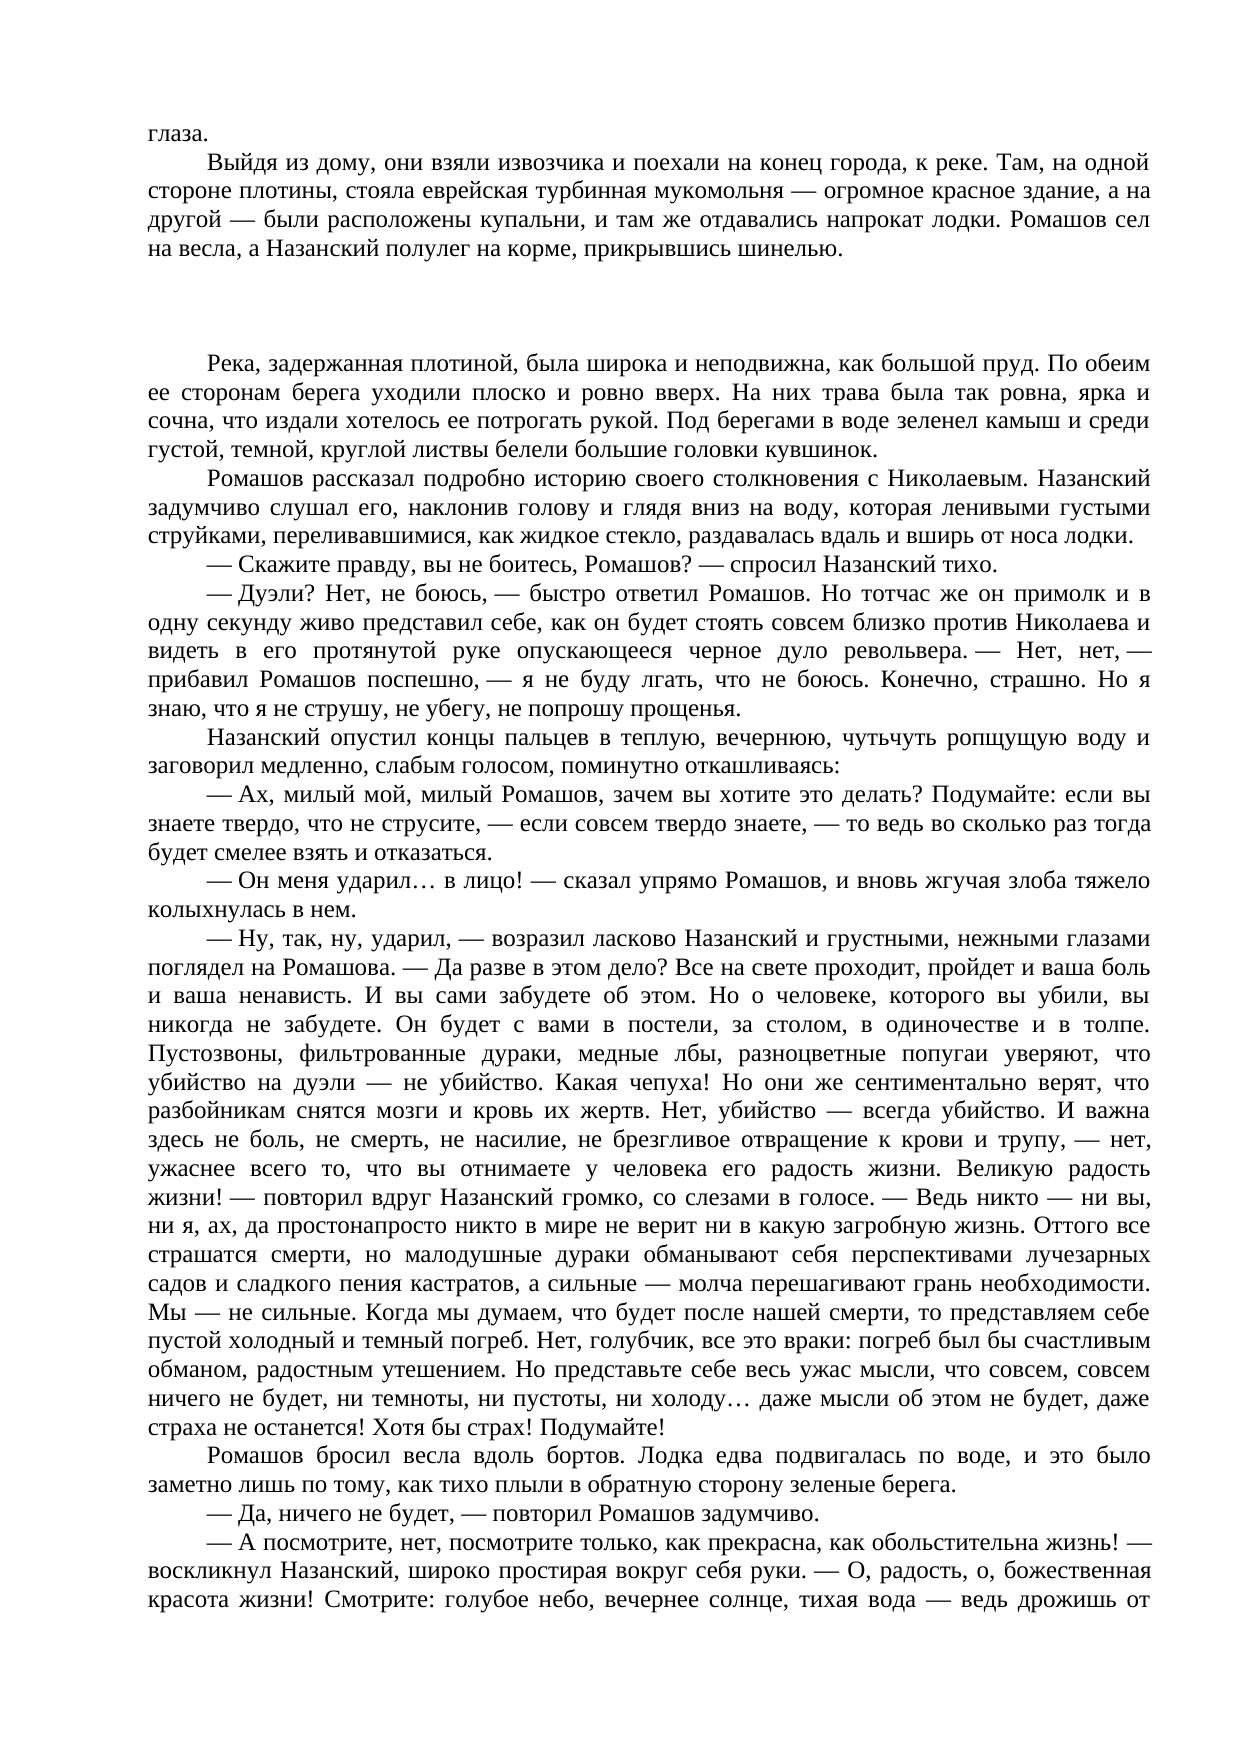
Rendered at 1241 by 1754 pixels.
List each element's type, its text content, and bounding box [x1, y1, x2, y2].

text Ромашов рассказал подробно историю своего столкновения с Николаевым. Назанский задумчиво слушал его, наклонив голову и глядя вниз на воду, которая ленивыми густыми струйками, переливавшимися, как жидкое стекло, раздавалась вдаль и вширь от носа лодки. [148, 463, 1152, 549]
text Ромашов бросил весла вдоль бортов. Лодка едва подвигалась по воде, и это было заметно лишь по тому, как тихо плыли в обратную сторону зеленые берега. [148, 1441, 1152, 1498]
text Река, задержанная плотиной, была широка и неподвижна, как большой пруд. По обеим ее сторонам берега уходили плоско и ровно вверх. На них трава была так ровна, ярка и сочна, что издали хотелось ее потрогать рукой. Под берегами в воде зеленел камыш и среди густой, темной, круглой листвы белели большие головки кувшинок. [148, 348, 1152, 463]
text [148, 1527, 1152, 1613]
text — Дуэли? Нет, не боюсь, — быстро ответил Ромашов. Но тотчас же он примолк и в одну секунду живо представил себе, как он будет стоять совсем близко против Николаева и видеть в его протянутой руке опускающееся черное дуло револьвера. — Нет, нет, — прибавил Ромашов поспешно, — я не буду лгать, что не боюсь. Конечно, страшно. Но я знаю, что я не струшу, не убегу, не попрошу прощенья. [148, 578, 1152, 722]
text — Ах, милый мой, милый Ромашов, зачем вы хотите это делать? Подумайте: если вы знаете твердо, что не струсите, — если совсем твердо знаете, — то ведь во сколько раз тогда будет смелее взять и отказаться. [148, 779, 1152, 866]
text — Он меня ударил… в лицо! — сказал упрямо Ромашов, и вновь жгучая злоба тяжело колыхнулась в нем. [148, 866, 1152, 923]
text — Ну, так, ну, ударил, — возразил ласково Назанский и грустными, нежными глазами поглядел на Ромашова. — Да разве в этом дело? Все на свете проходит, пройдет и ваша боль и ваша ненависть. И вы сами забудете об этом. Но о человеке, которого вы убили, вы никогда не забудете. Он будет с вами в постели, за столом, в одиночестве и в толпе. Пустозвоны, фильтрованные дураки, медные лбы, разноцветные попугаи уверяют, что убийство на дуэли — не убийство. Какая чепуха! Но они же сентиментально верят, что разбойникам снятся мозги и кровь их жертв. Нет, убийство — всегда убийство. И важна здесь не боль, не смерть, не насилие, не брезгливое отвращение к крови и трупу, — нет, ужаснее всего то, что вы отнимаете у человека его радость жизни. Великую радость жизни! — повторил вдруг Назанский громко, со слезами в голосе. — Ведь никто — ни вы, ни я, ах, да простонапросто никто в мире не верит ни в какую загробную жизнь. Оттого все страшатся смерти, но малодушные дураки обманывают себя перспективами лучезарных садов и сладкого пения кастратов, а сильные — молча перешагивают грань необходимости. Мы — не сильные. Когда мы думаем, что будет после нашей смерти, то представляем себе пустой холодный и темный погреб. Нет, голубчик, все это враки: погреб был бы счастливым обманом, радостным утешением. Но представьте себе весь ужас мысли, что совсем, совсем ничего не будет, ни темноты, ни пустоты, ни холоду… даже мысли об этом не будет, даже страха не останется! Хотя бы страх! Подумайте! [148, 923, 1152, 1441]
text Выйдя из дому, они взяли извозчика и поехали на конец города, к реке. Там, на одной стороне плотины, стояла еврейская турбинная мукомольня — огромное красное здание, а на другой — были расположены купальни, и там же отдавались напрокат лодки. Ромашов сел на весла, а Назанский полулег на корме, прикрывшись шинелью. [148, 147, 1152, 262]
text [148, 118, 1152, 147]
text — Да, ничего не будет, — повторил Ромашов задумчиво. [148, 1498, 1152, 1527]
text Назанский опустил концы пальцев в теплую, вечернюю, чутьчуть ропщущую воду и заговорил медленно, слабым голосом, поминутно откашливаясь: [148, 722, 1152, 779]
text — Скажите правду, вы не боитесь, Ромашов? — спросил Назанский тихо. [148, 549, 1152, 578]
